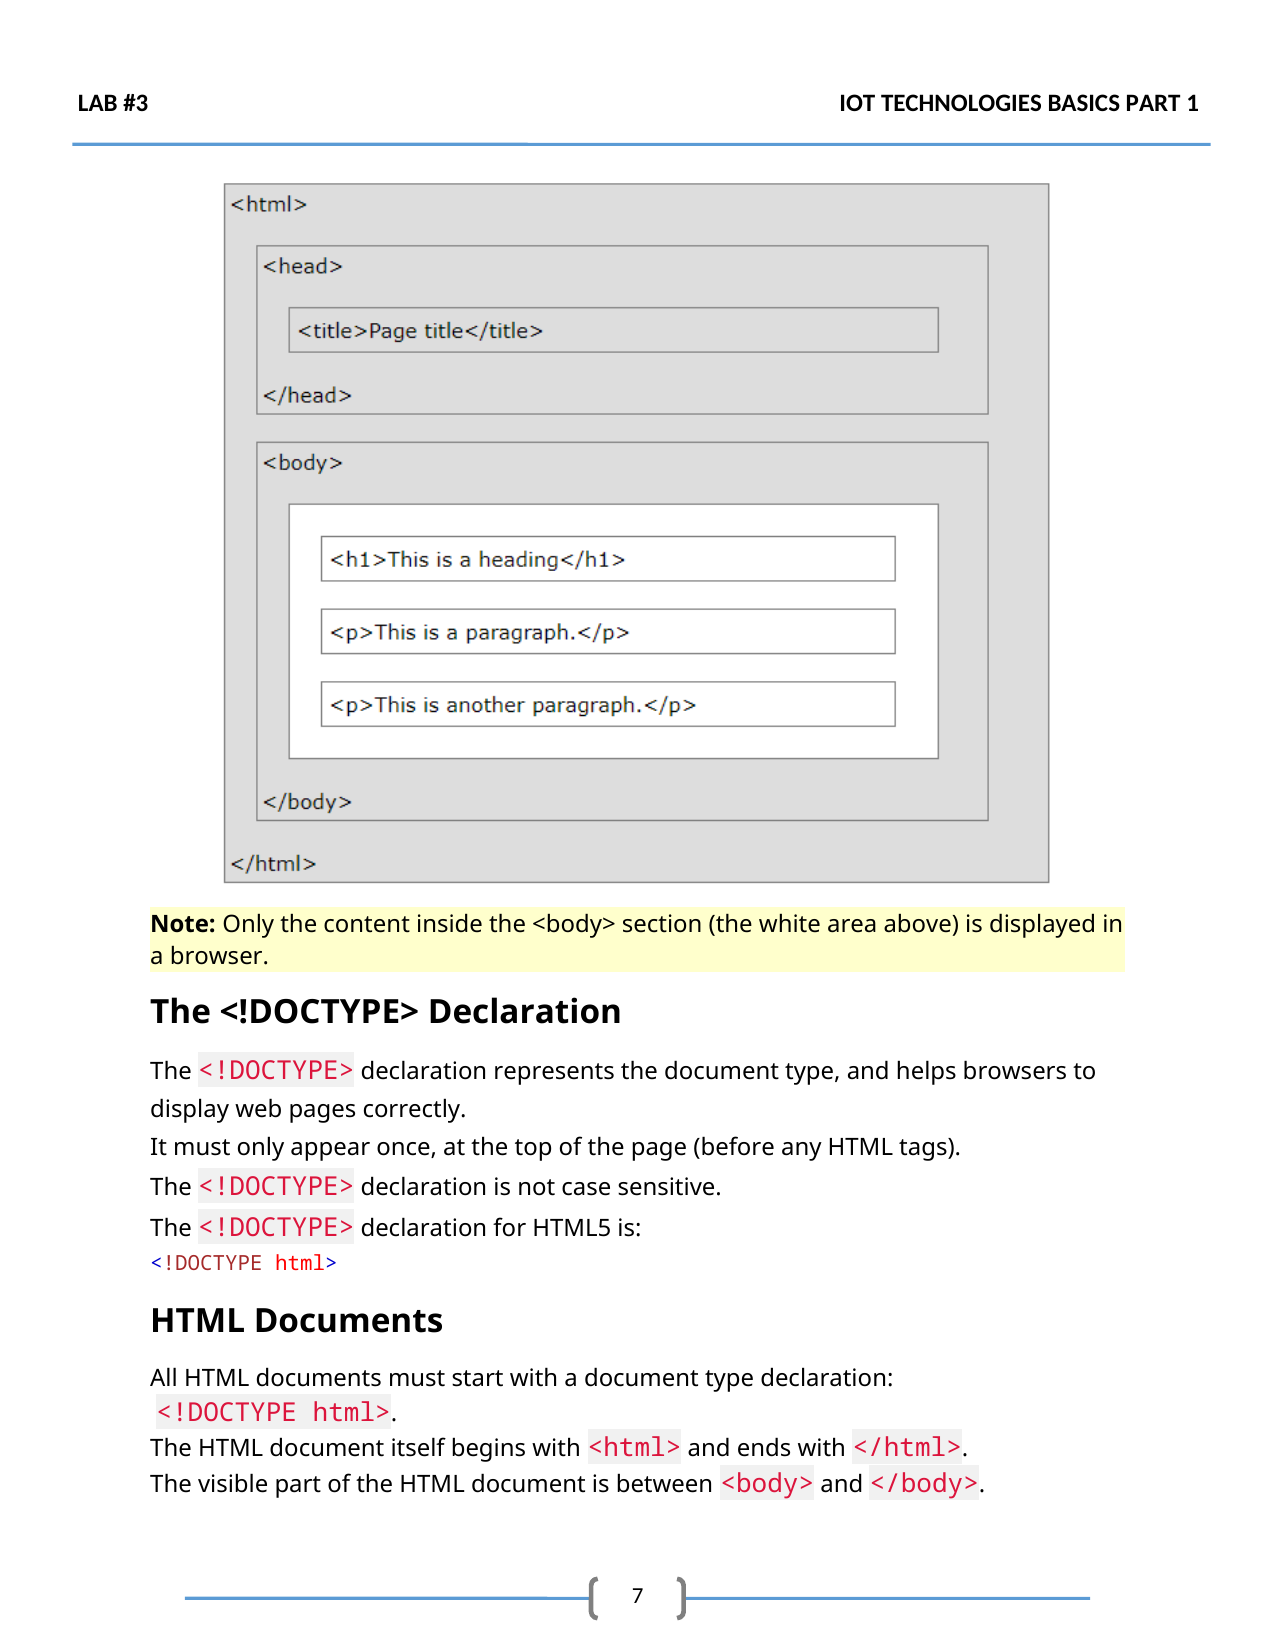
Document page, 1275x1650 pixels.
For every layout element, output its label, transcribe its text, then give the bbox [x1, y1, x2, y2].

picture [216, 178, 1059, 894]
text Note: Only the content inside the <body> section (the white area above) is displayed in a browser. [150, 907, 1125, 972]
text The <!DOCTYPE> declaration represents the document type, and helps browsers to display web pages correctly. It must only appear once, at the top of the page (before any HTML tags). The <!DOCTYPE> declaration is not case sensitive. The <!DOCTYPE> declaration for HTML5 is: <!DOCTYPE html> [150, 1052, 1125, 1277]
subtitle The <!DOCTYPE> Declaration [150, 987, 1125, 1033]
subtitle HTML Documents [150, 1296, 1125, 1342]
text All HTML documents must start with a document type declaration: <!DOCTYPE html>. The HTML document itself begins with <html> and ends with </html>. The visible part of the HTML document is between <body> and </body>. [150, 1361, 1125, 1500]
